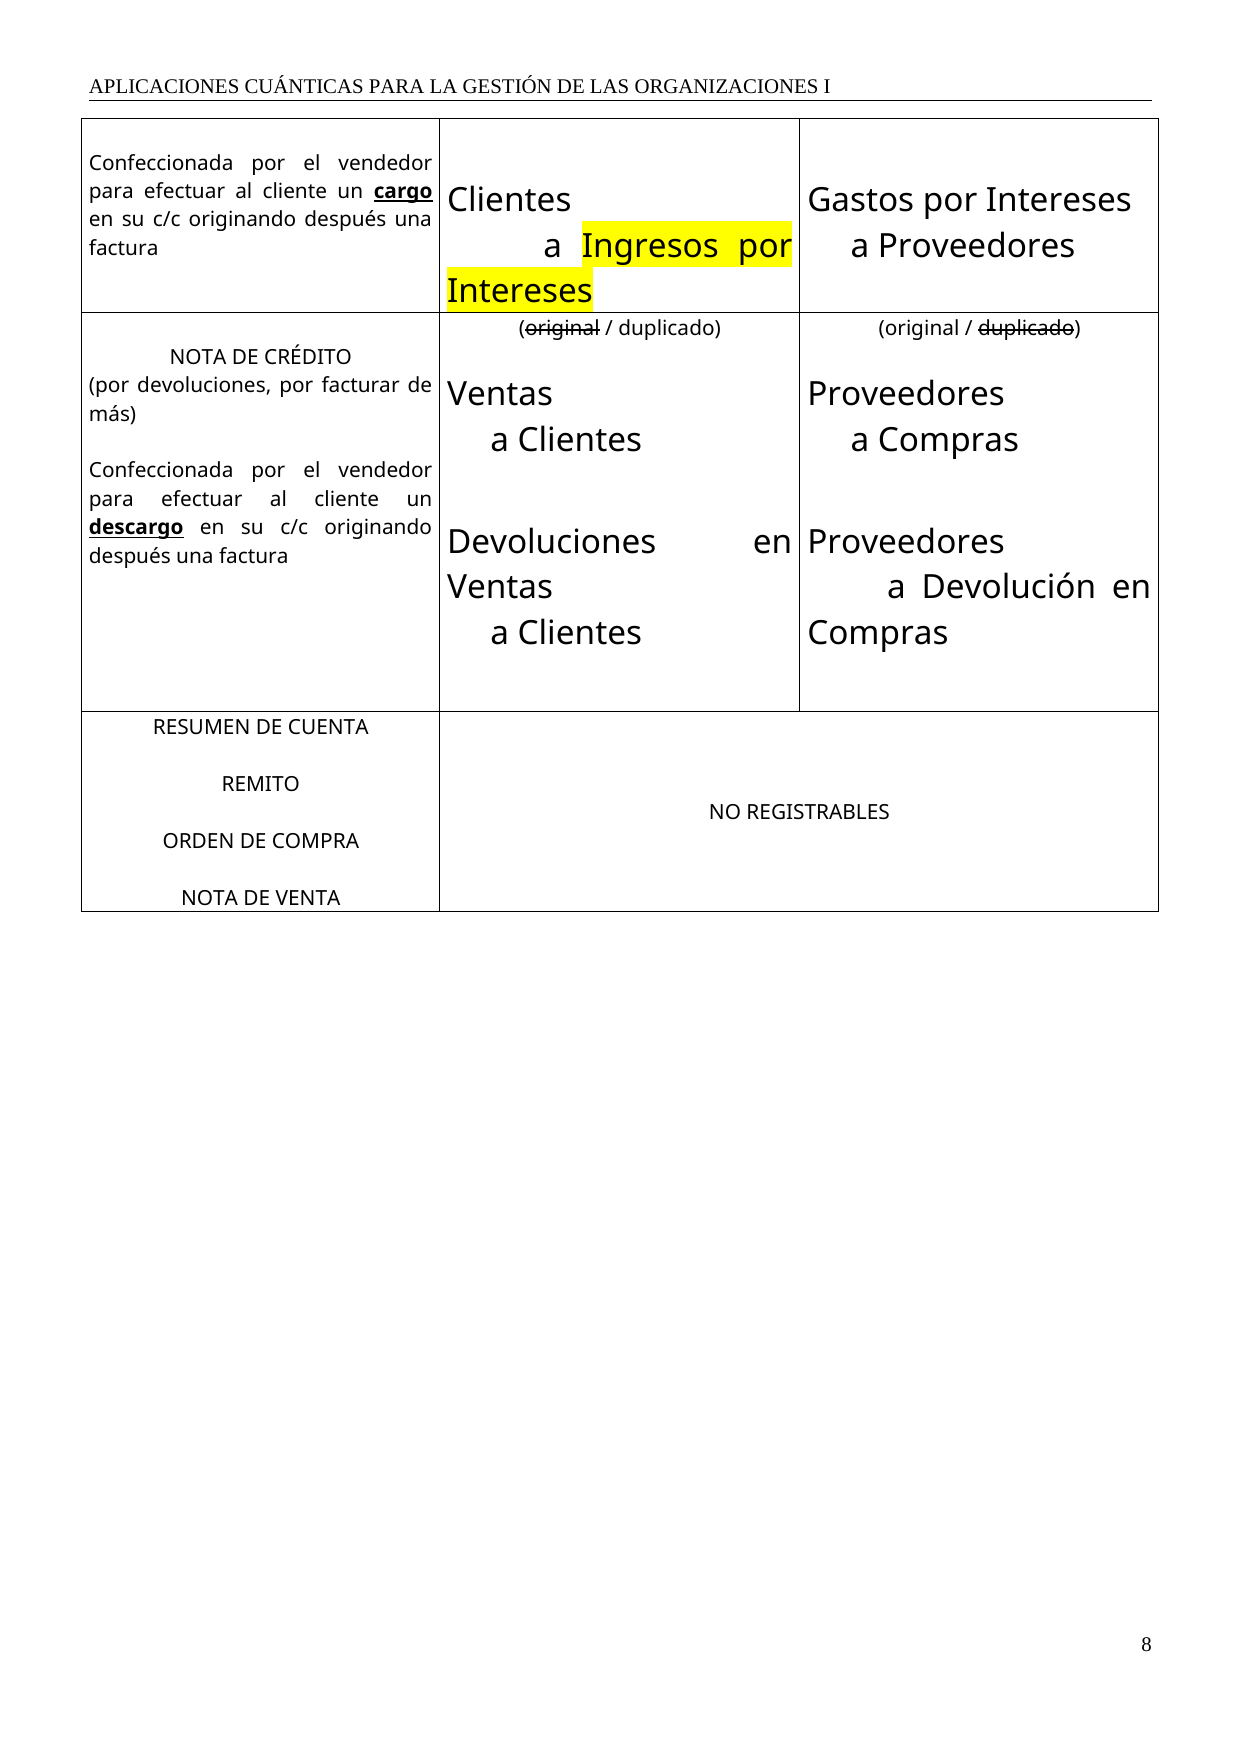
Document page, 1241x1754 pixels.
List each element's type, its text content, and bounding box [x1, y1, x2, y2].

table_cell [800, 119, 1158, 312]
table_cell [440, 119, 799, 312]
table_cell (original / duplicado) Proveedores a Compras Proveedores a Devolución en Compras [800, 313, 1158, 711]
table_cell (original / duplicado) Ventas a Clientes Devoluciones en Ventas a Clientes [440, 313, 799, 711]
table_cell RESUMEN DE CUENTA REMITO ORDEN DE COMPRA NOTA DE VENTA [82, 712, 439, 911]
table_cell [82, 119, 439, 312]
table_cell NO REGISTRABLES [440, 712, 1158, 911]
table_cell NOTA DE CRÉDITO (por devoluciones, por facturar de más) Confeccionada por el vendedor para efectuar al cliente un descargo en su c/c originando después una factura [82, 313, 439, 711]
